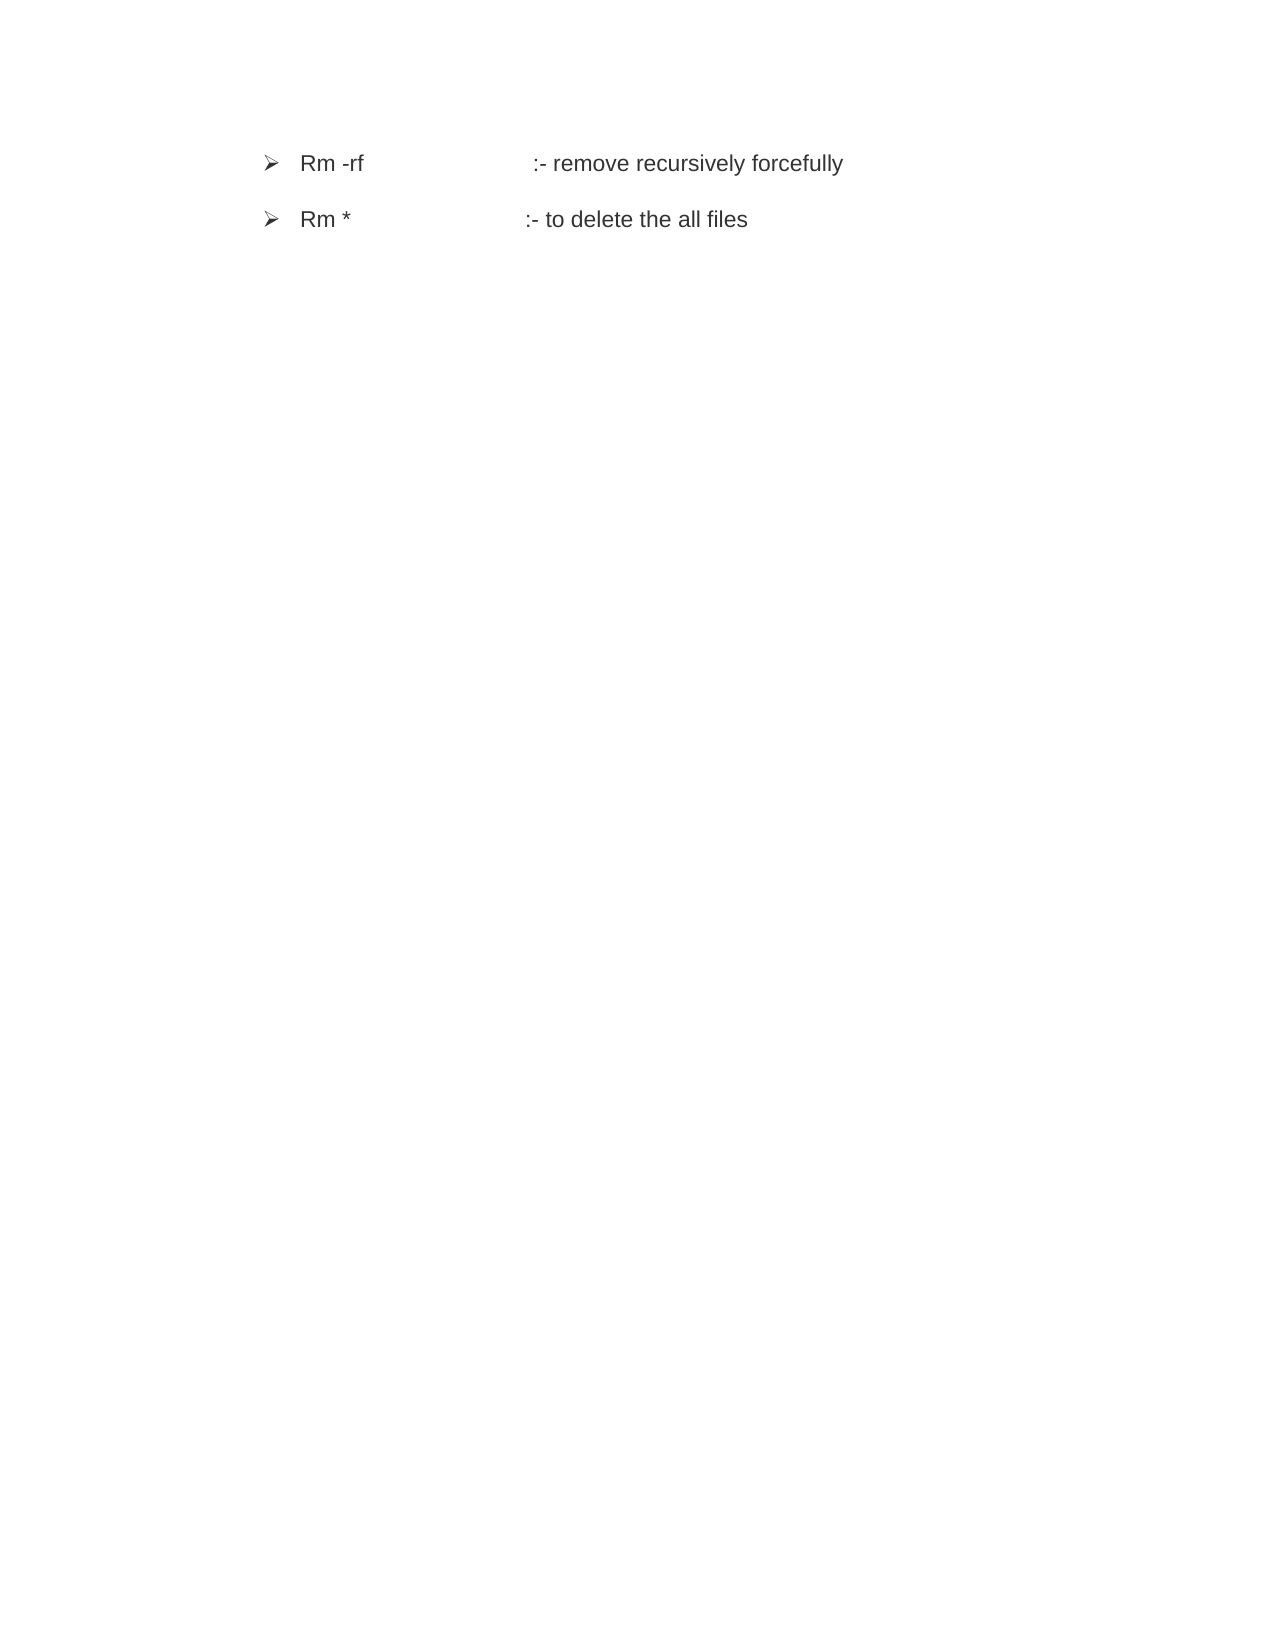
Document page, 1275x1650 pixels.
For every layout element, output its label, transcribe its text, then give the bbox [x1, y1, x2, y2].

list Rm * :- to delete the all files [262, 206, 1125, 232]
list Rm -rf :- remove recursively forcefully [262, 150, 1125, 176]
